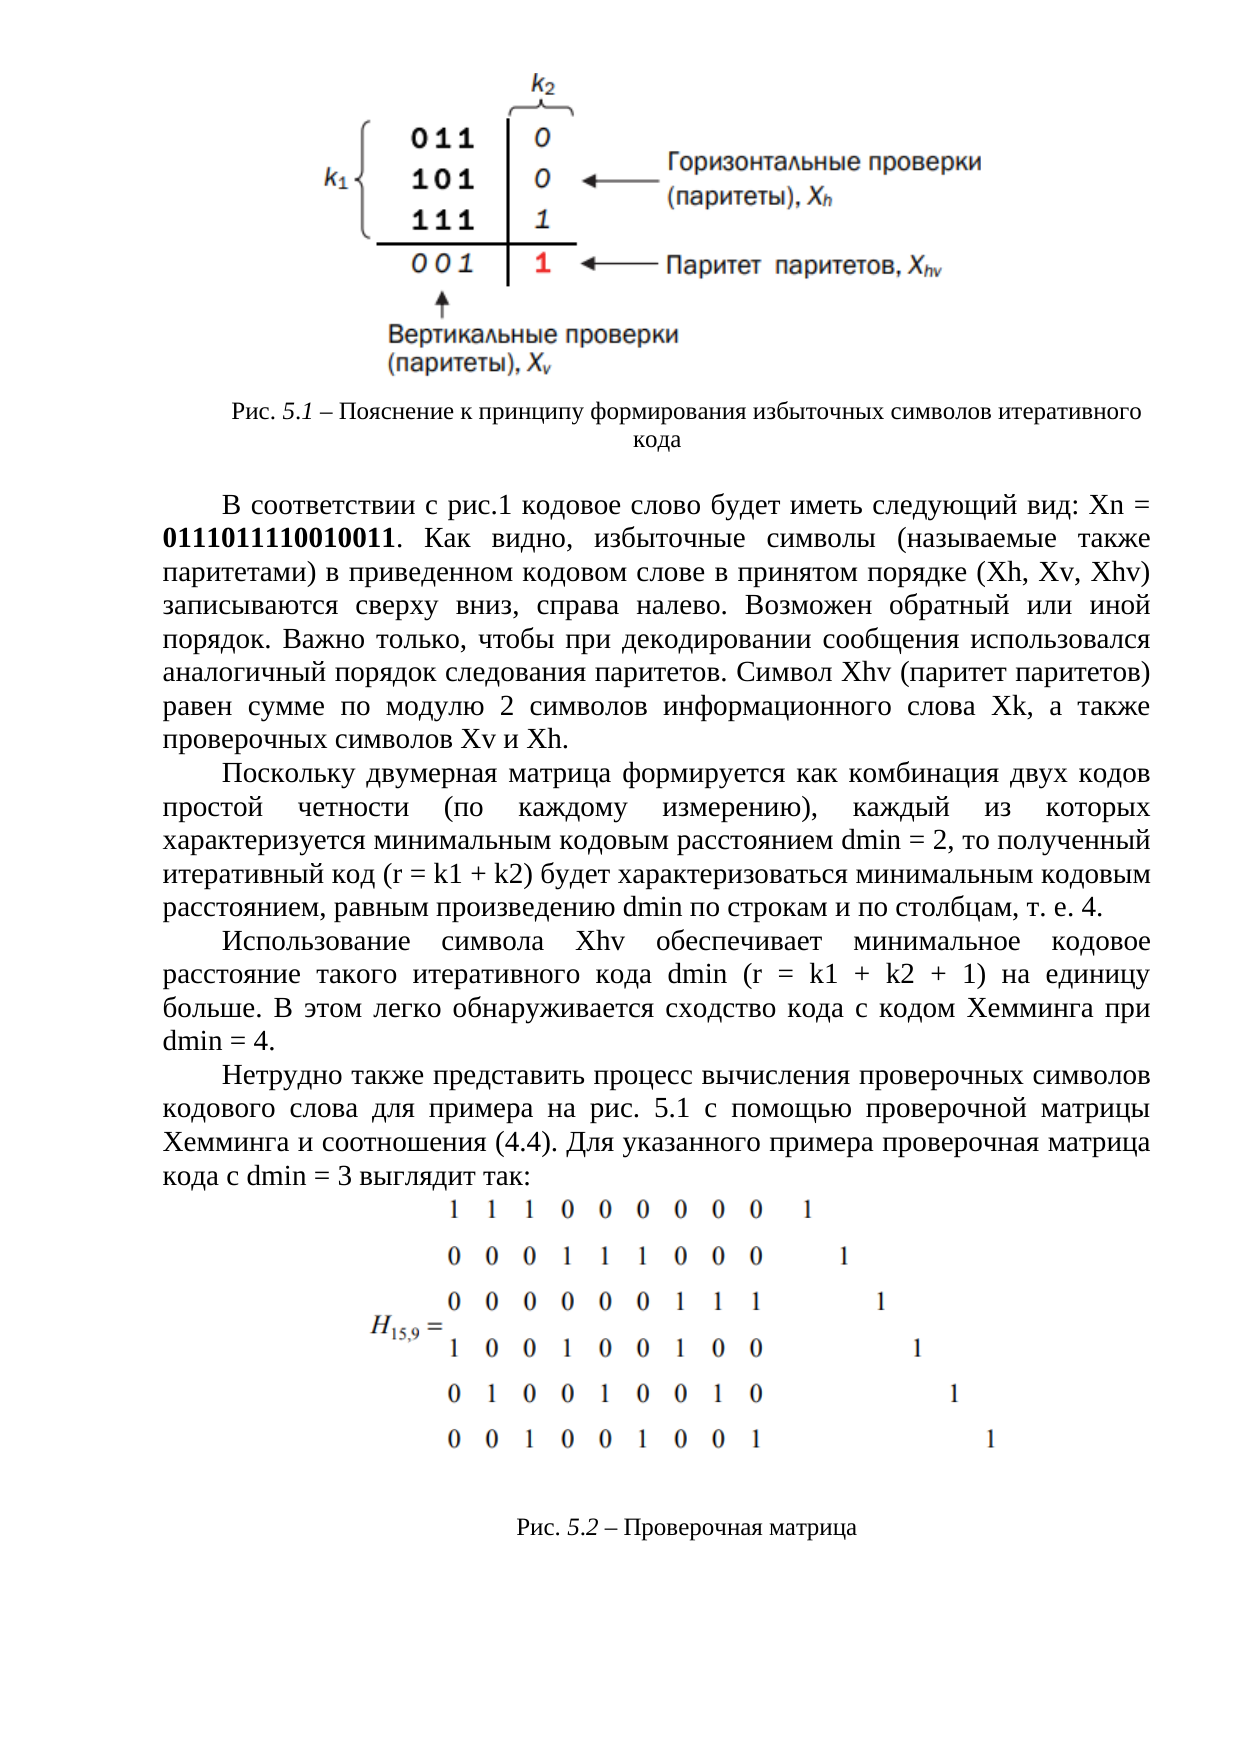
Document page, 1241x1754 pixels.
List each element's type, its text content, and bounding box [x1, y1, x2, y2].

text Поскольку двумерная матрица формируется как комбинация двух кодов простой четности (по каждому измерению), каждый из которых характеризуется минимальным кодовым расстоянием dmin = 2, то полученный итеративный код (r = k1 + k2) будет характеризоваться минимальным кодовым расстоянием, равным произведению dmin по строкам и по столбцам, т. е. 4. [162, 755, 1152, 923]
picture [297, 73, 1017, 384]
text Рис. 5.1 – Пояснение к принципу формирования избыточных символов итеративного кода [162, 396, 1152, 453]
text Использование символа Xhv обеспечивает минимальное кодовое расстояние такого итеративного кода dmin (r = k1 + k2 + 1) на единицу больше. В этом легко обнаруживается сходство кода с кодом Хемминга при dmin = 4. [162, 923, 1152, 1057]
picture [354, 1191, 1020, 1466]
text Рис. 5.2 – Проверочная матрица [162, 1512, 1152, 1541]
text Нетрудно также представить процесс вычисления проверочных символов кодового слова для примера на рис. 5.1 с помощью проверочной матрицы Хемминга и соотношения (4.4). Для указанного примера проверочная матрица кода с dmin = 3 выглядит так: [162, 1057, 1152, 1191]
text В соответствии с рис.1 кодовое слово будет иметь следующий вид: Xn = 0111011110010011. Как видно, избыточные символы (называемые также паритетами) в приведенном кодовом слове в принятом порядке (Xh, Xv, Xhv) записываются сверху вниз, справа налево. Возможен обратный или иной порядок. Важно только, чтобы при декодировании сообщения использовался аналогичный порядок следования паритетов. Символ Xhv (паритет паритетов) равен сумме по модулю 2 символов информационного слова Xk, а также проверочных символов Xv и Xh. [162, 487, 1152, 755]
